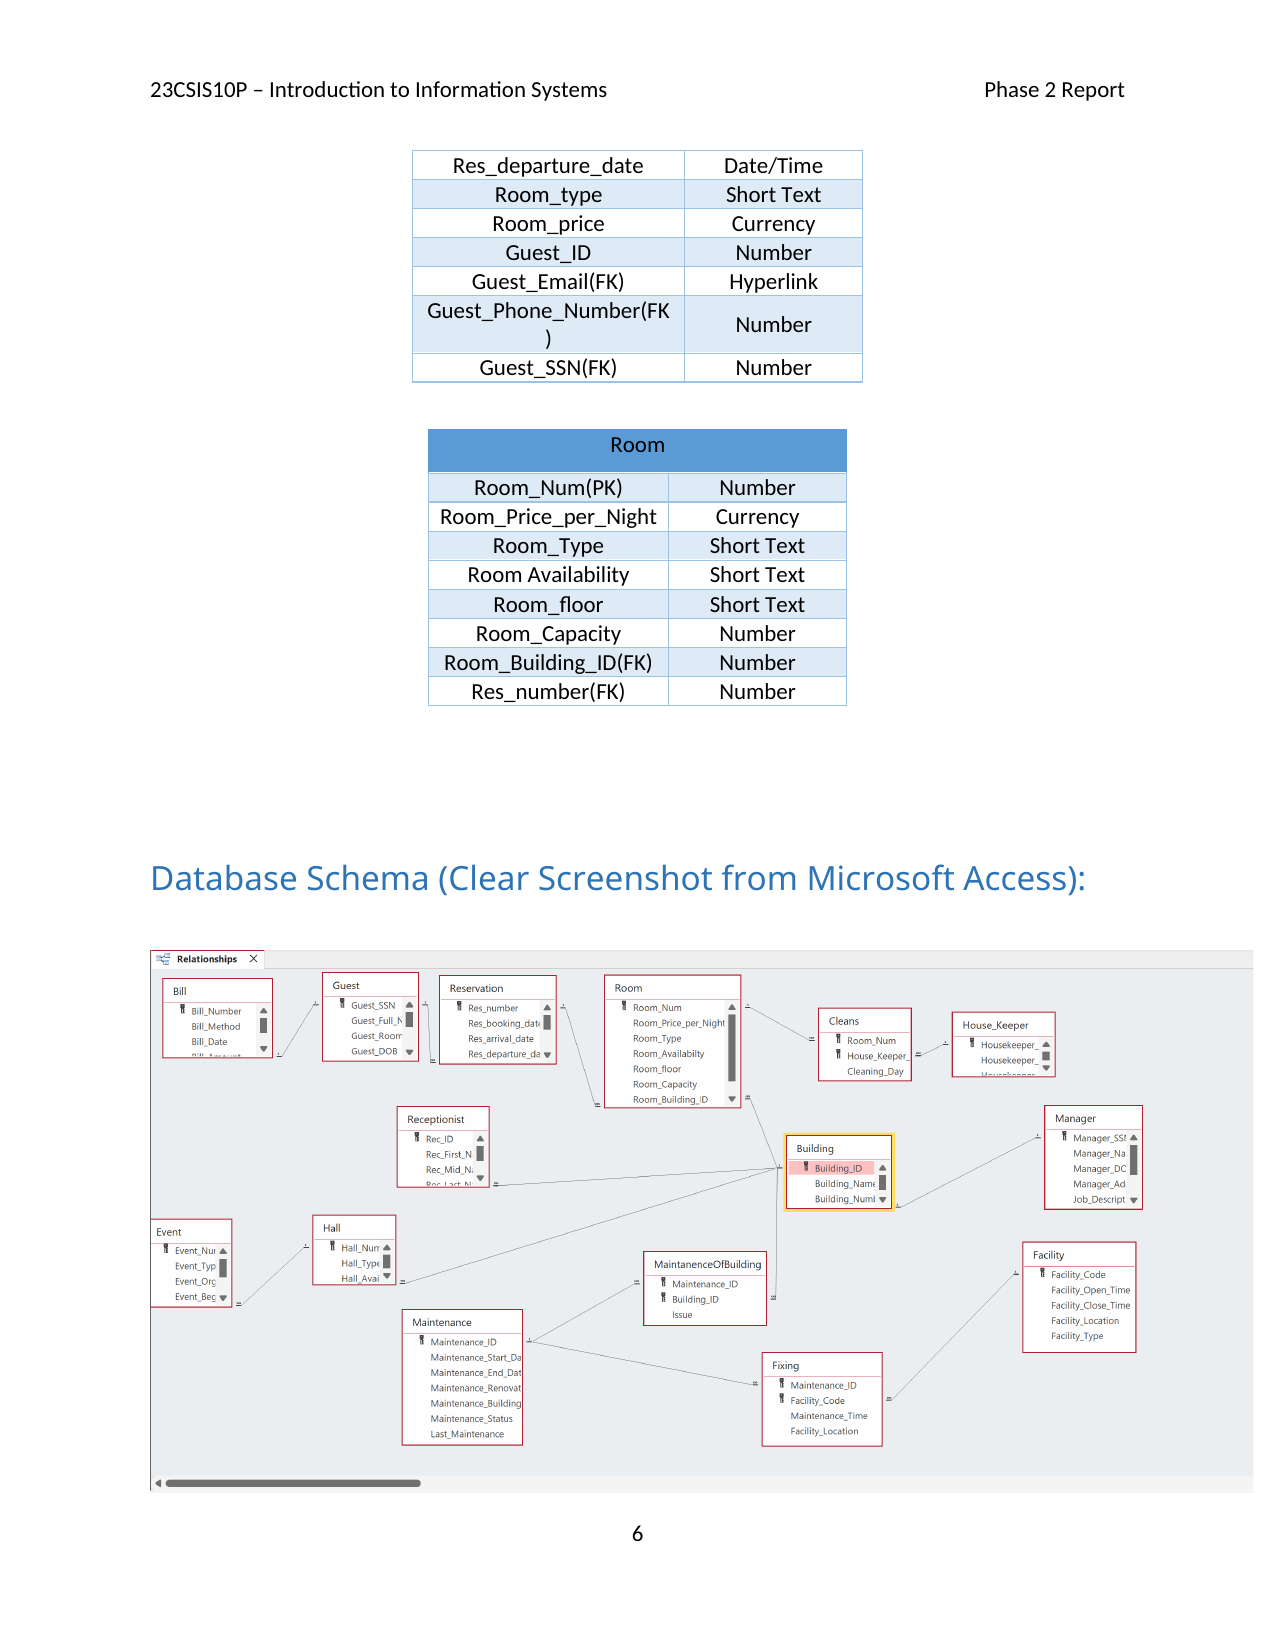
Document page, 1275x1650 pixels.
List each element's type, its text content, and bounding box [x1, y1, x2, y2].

table_cell Short Text [669, 590, 846, 618]
table_cell Room_Capacity [429, 619, 668, 647]
table_header Room [429, 430, 846, 472]
table_cell Room_Type [429, 532, 668, 559]
table_cell Room_floor [429, 590, 668, 618]
table_cell Number [669, 619, 846, 647]
table_cell Number [685, 238, 862, 266]
table_cell Guest_Phone_Number(FK) [413, 296, 684, 352]
table_cell Short Text [669, 532, 846, 559]
table_cell Guest_ID [413, 238, 684, 266]
table_cell Number [669, 648, 846, 676]
table_cell Room_Price_per_Night [429, 503, 668, 531]
table_cell Guest_SSN(FK) [413, 354, 684, 381]
table_cell Short Text [669, 561, 846, 589]
table_cell Guest_Email(FK) [413, 267, 684, 295]
subtitle Database Schema (Clear Screenshot from Microsoft Access): [150, 855, 1125, 900]
picture [150, 950, 1254, 1493]
table_cell Hyperlink [685, 267, 862, 295]
table_cell Currency [685, 209, 862, 237]
table_cell Short Text [685, 180, 862, 208]
table_cell Room_Num(PK) [429, 474, 668, 501]
table_cell Number [669, 677, 846, 705]
table_cell Res_number(FK) [429, 677, 668, 705]
table_cell Date/Time [685, 151, 862, 179]
table_cell Number [685, 296, 862, 352]
table_cell Room Availability [429, 561, 668, 589]
table_cell Room_type [413, 180, 684, 208]
table_cell Room_price [413, 209, 684, 237]
table_cell Currency [669, 503, 846, 531]
table_cell Number [669, 474, 846, 501]
table_cell Number [685, 354, 862, 381]
table_cell Res_departure_date [413, 151, 684, 179]
table_cell Room_Building_ID(FK) [429, 648, 668, 676]
